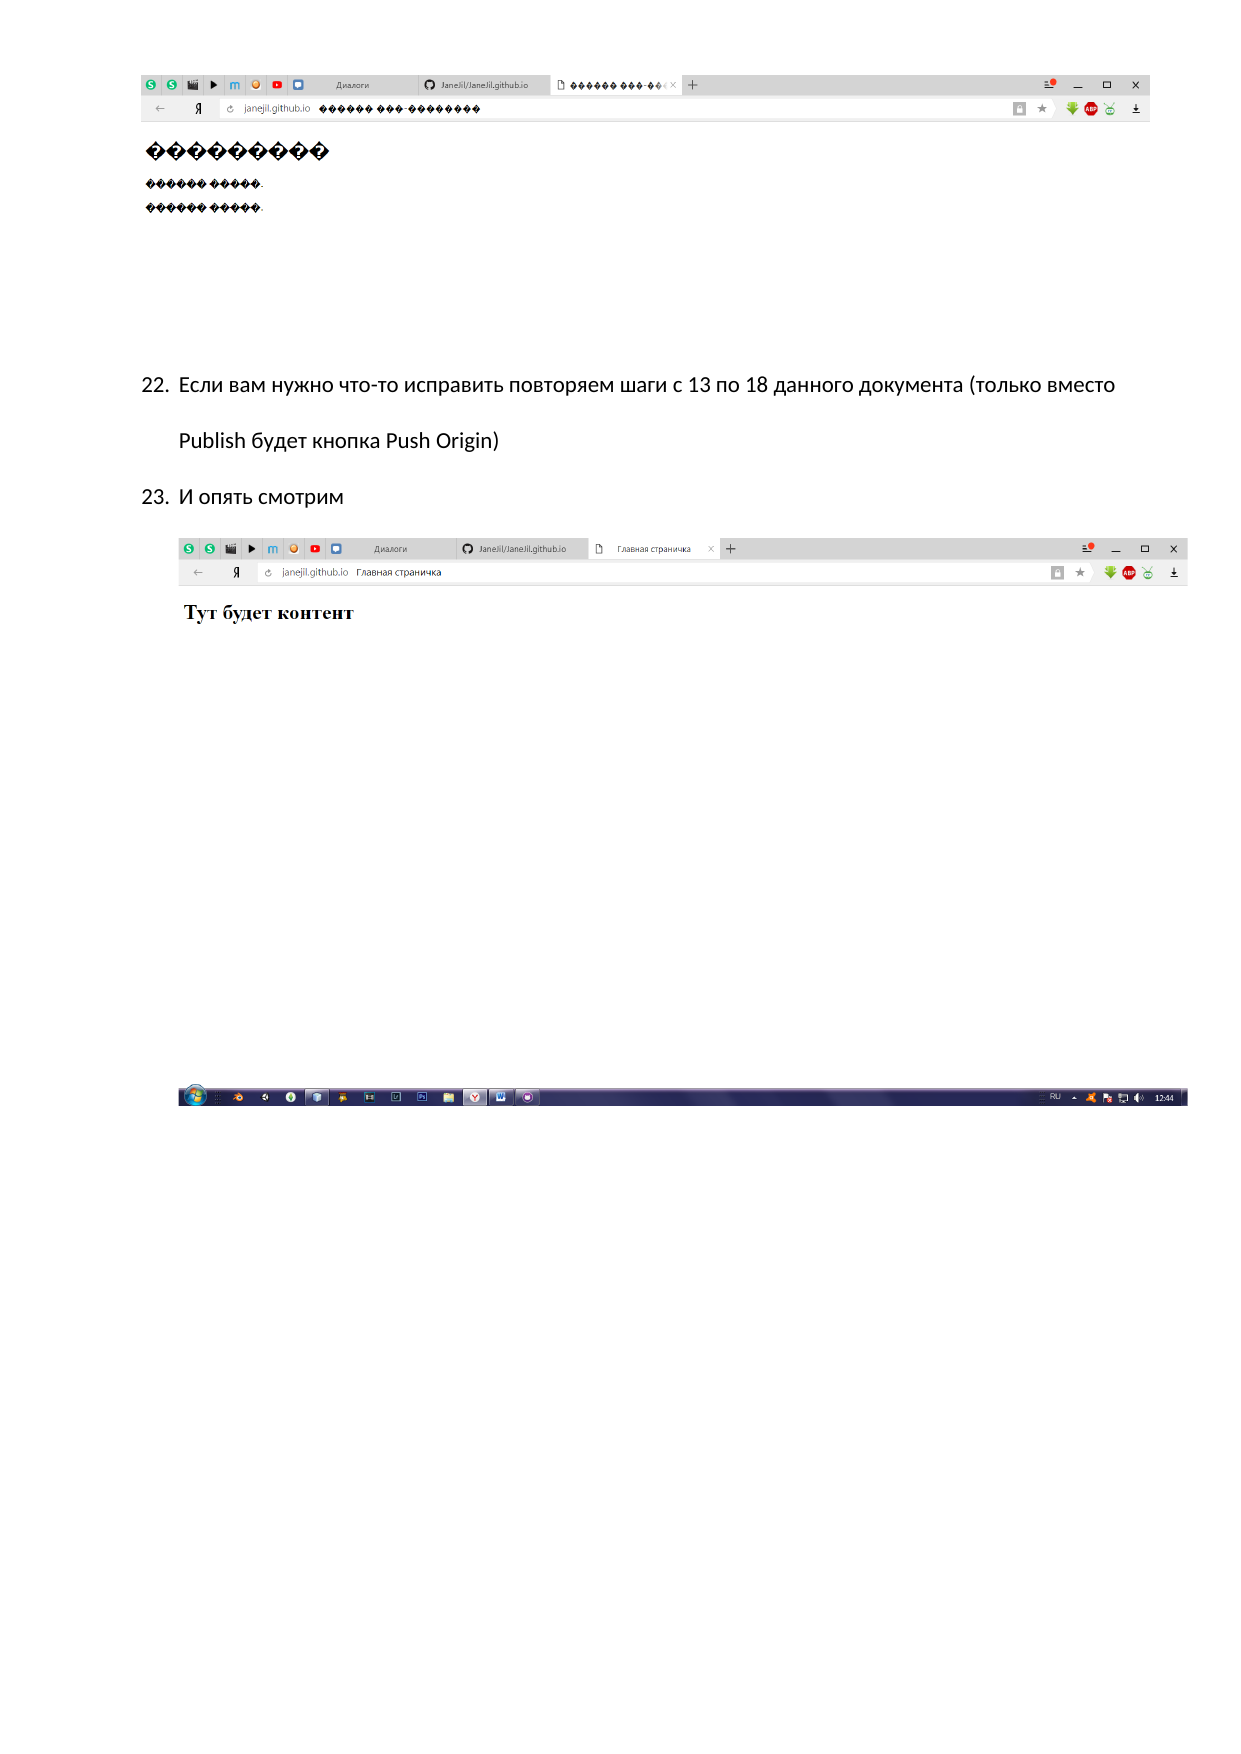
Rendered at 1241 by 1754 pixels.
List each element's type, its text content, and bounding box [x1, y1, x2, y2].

picture [141, 75, 1150, 322]
picture [178, 538, 1188, 1106]
list Если вам нужно что-то исправить повторяем шаги с 13 по 18 данного документа (только вместо Publish будет кнопка Push Origin) [141, 370, 1165, 454]
